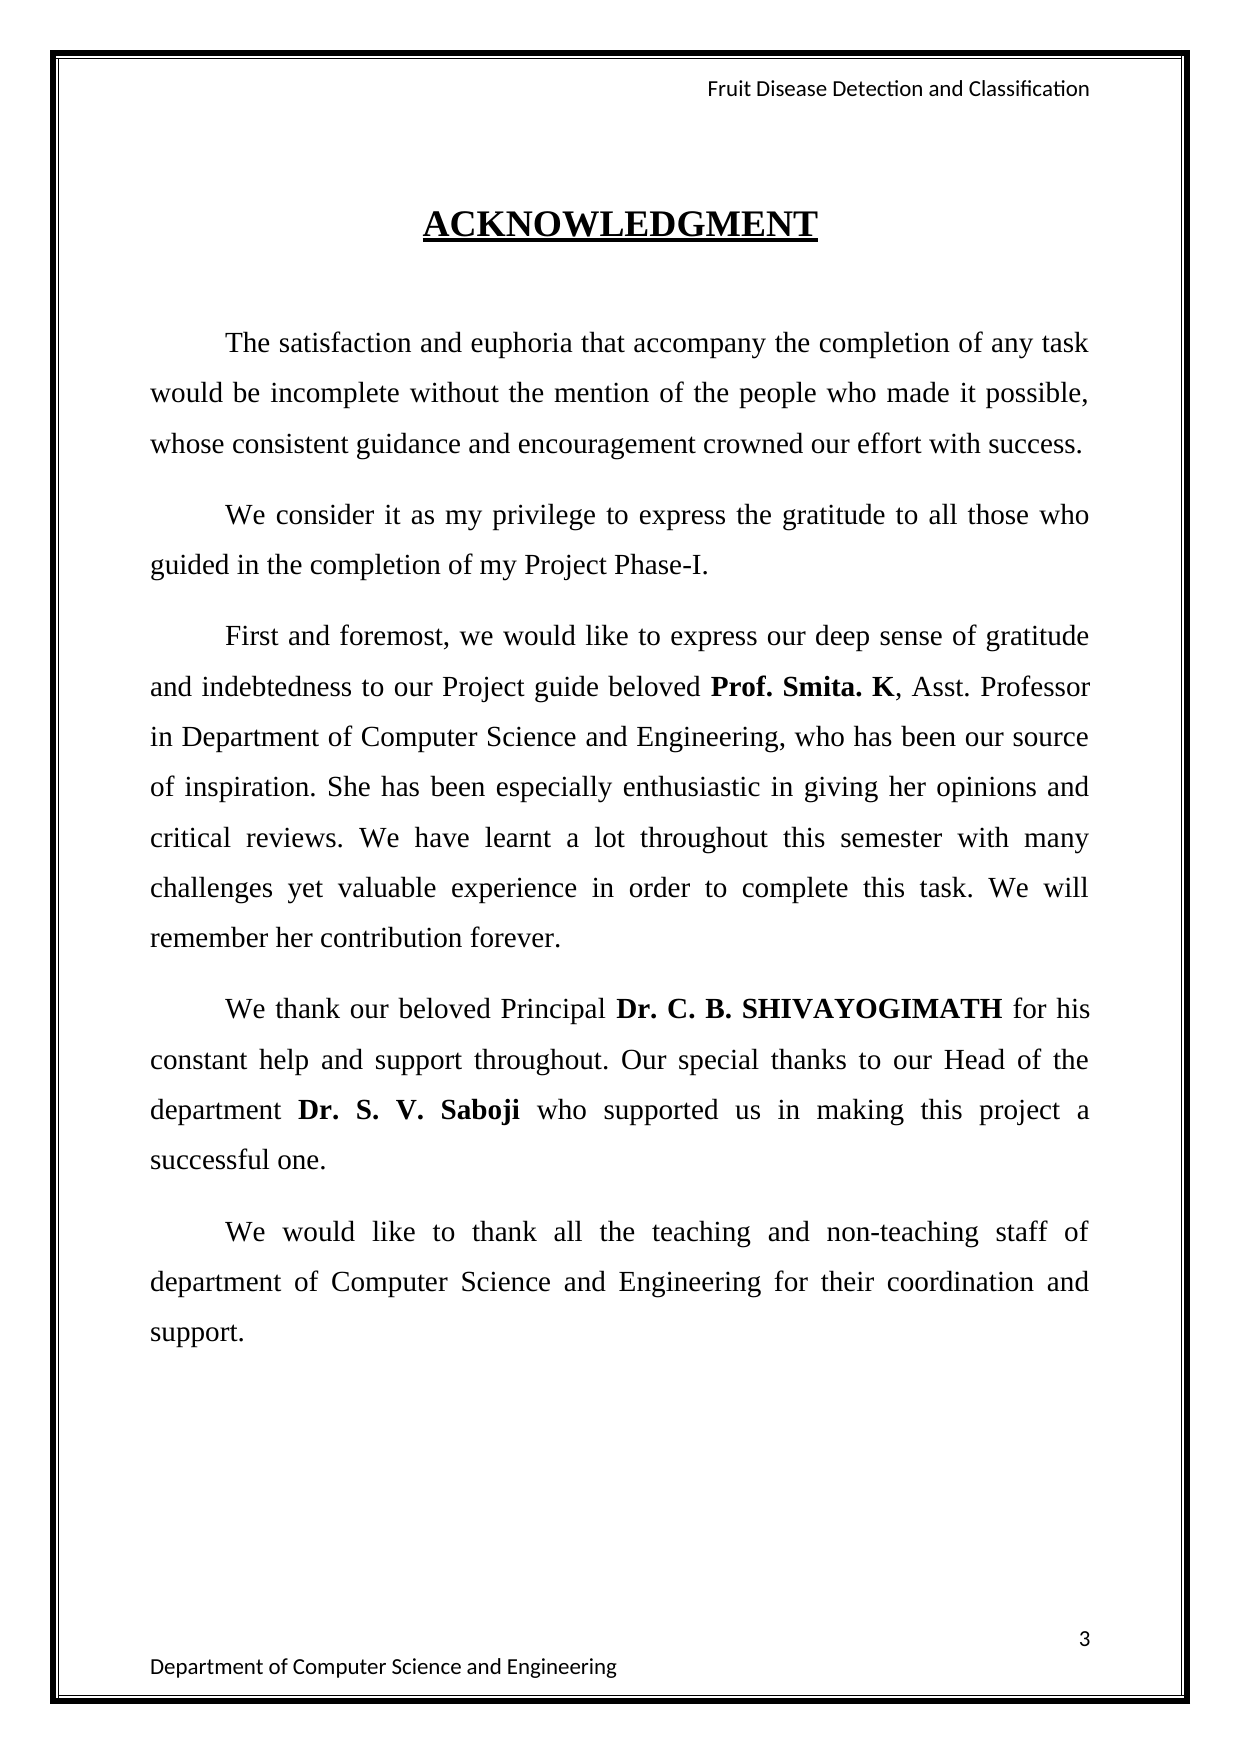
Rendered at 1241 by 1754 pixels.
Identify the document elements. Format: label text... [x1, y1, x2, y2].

text We thank our beloved Principal Dr. C. B. SHIVAYOGIMATH for his constant help and support throughout. Our special thanks to our Head of the department Dr. S. V. Saboji who supported us in making this project a successful one. [150, 992, 1090, 1176]
text We consider it as my privilege to express the gratitude to all those who guided in the completion of my Project Phase-I. [150, 497, 1090, 581]
text ACKNOWLEDGMENT [150, 201, 1090, 244]
text The satisfaction and euphoria that accompany the completion of any task would be incomplete without the mention of the people who made it possible, whose consistent guidance and encouragement crowned our effort with success. [150, 325, 1090, 459]
text First and foremost, we would like to express our deep sense of gratitude and indebtedness to our Project guide beloved Prof. Smita. K, Asst. Professor in Department of Computer Science and Engineering, who has been our source of inspiration. She has been especially enthusiastic in giving her opinions and critical reviews. We have learnt a lot throughout this semester with many challenges yet valuable experience in order to complete this task. We will remember her contribution forever. [150, 618, 1090, 954]
text We would like to thank all the teaching and non-teaching staff of department of Computer Science and Engineering for their coordination and support. [150, 1214, 1090, 1348]
